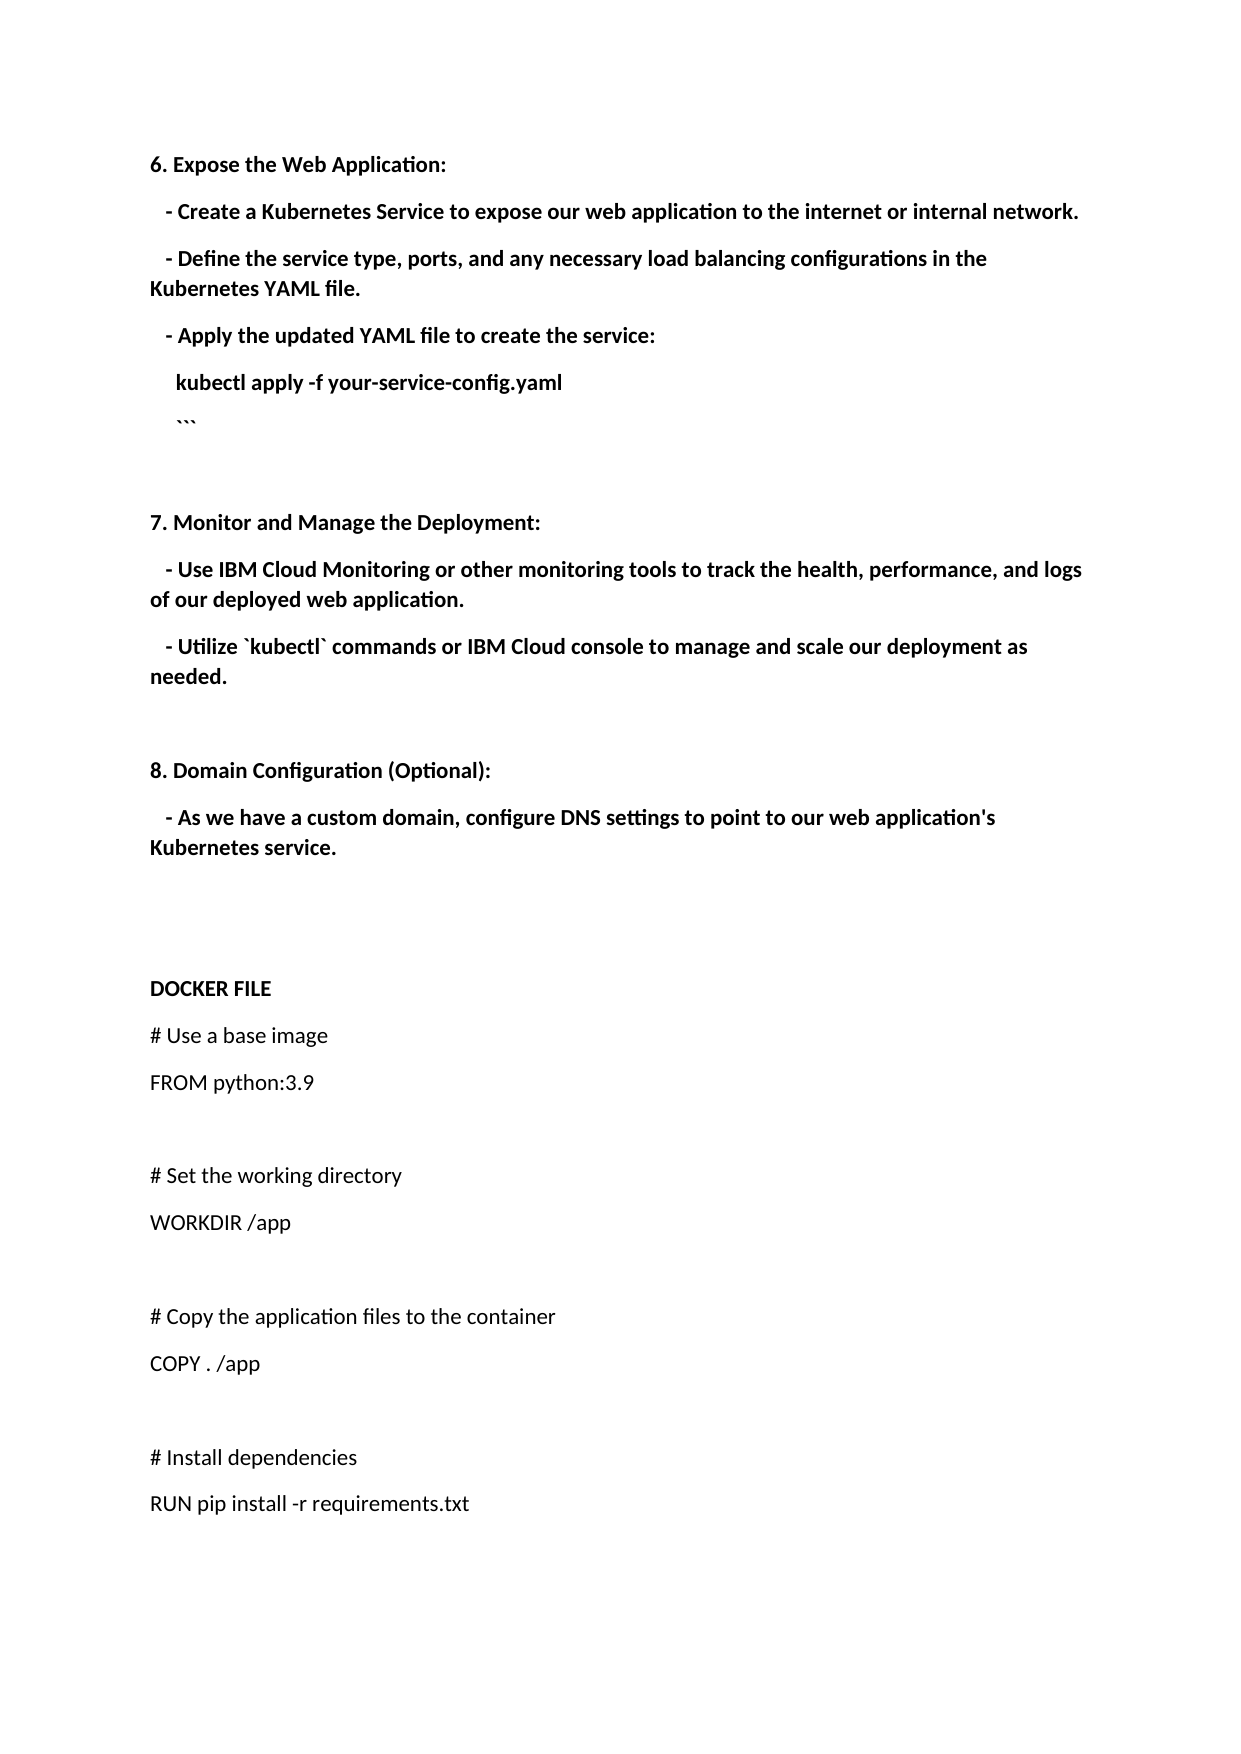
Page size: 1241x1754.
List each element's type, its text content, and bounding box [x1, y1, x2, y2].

text - Create a Kubernetes Service to expose our web application to the internet or internal network. [150, 197, 1090, 225]
text 6. Expose the Web Application: [150, 150, 1090, 178]
text # Install dependencies [150, 1443, 1090, 1471]
text - Apply the updated YAML file to create the service: [150, 321, 1090, 349]
text - Define the service type, ports, and any necessary load balancing configurations in the Kubernetes YAML file. [150, 244, 1090, 302]
text WORKDIR /app [150, 1208, 1090, 1236]
text - As we have a custom domain, configure DNS settings to point to our web application's Kubernetes service. [150, 803, 1090, 861]
text # Use a base image [150, 1021, 1090, 1049]
text FROM python:3.9 [150, 1068, 1090, 1096]
text DOCKER FILE [150, 974, 1090, 1002]
text - Utilize `kubectl` commands or IBM Cloud console to manage and scale our deployment as needed. [150, 632, 1090, 691]
text 8. Domain Configuration (Optional): [150, 756, 1090, 784]
text kubectl apply -f your-service-config.yaml [150, 368, 1090, 396]
text 7. Monitor and Manage the Deployment: [150, 508, 1090, 536]
text - Use IBM Cloud Monitoring or other monitoring tools to track the health, performance, and logs of our deployed web application. [150, 555, 1090, 613]
text COPY . /app [150, 1349, 1090, 1377]
text ``` [150, 414, 1090, 443]
text RUN pip install -r requirements.txt [150, 1489, 1090, 1518]
text # Copy the application files to the container [150, 1302, 1090, 1330]
text # Set the working directory [150, 1161, 1090, 1189]
